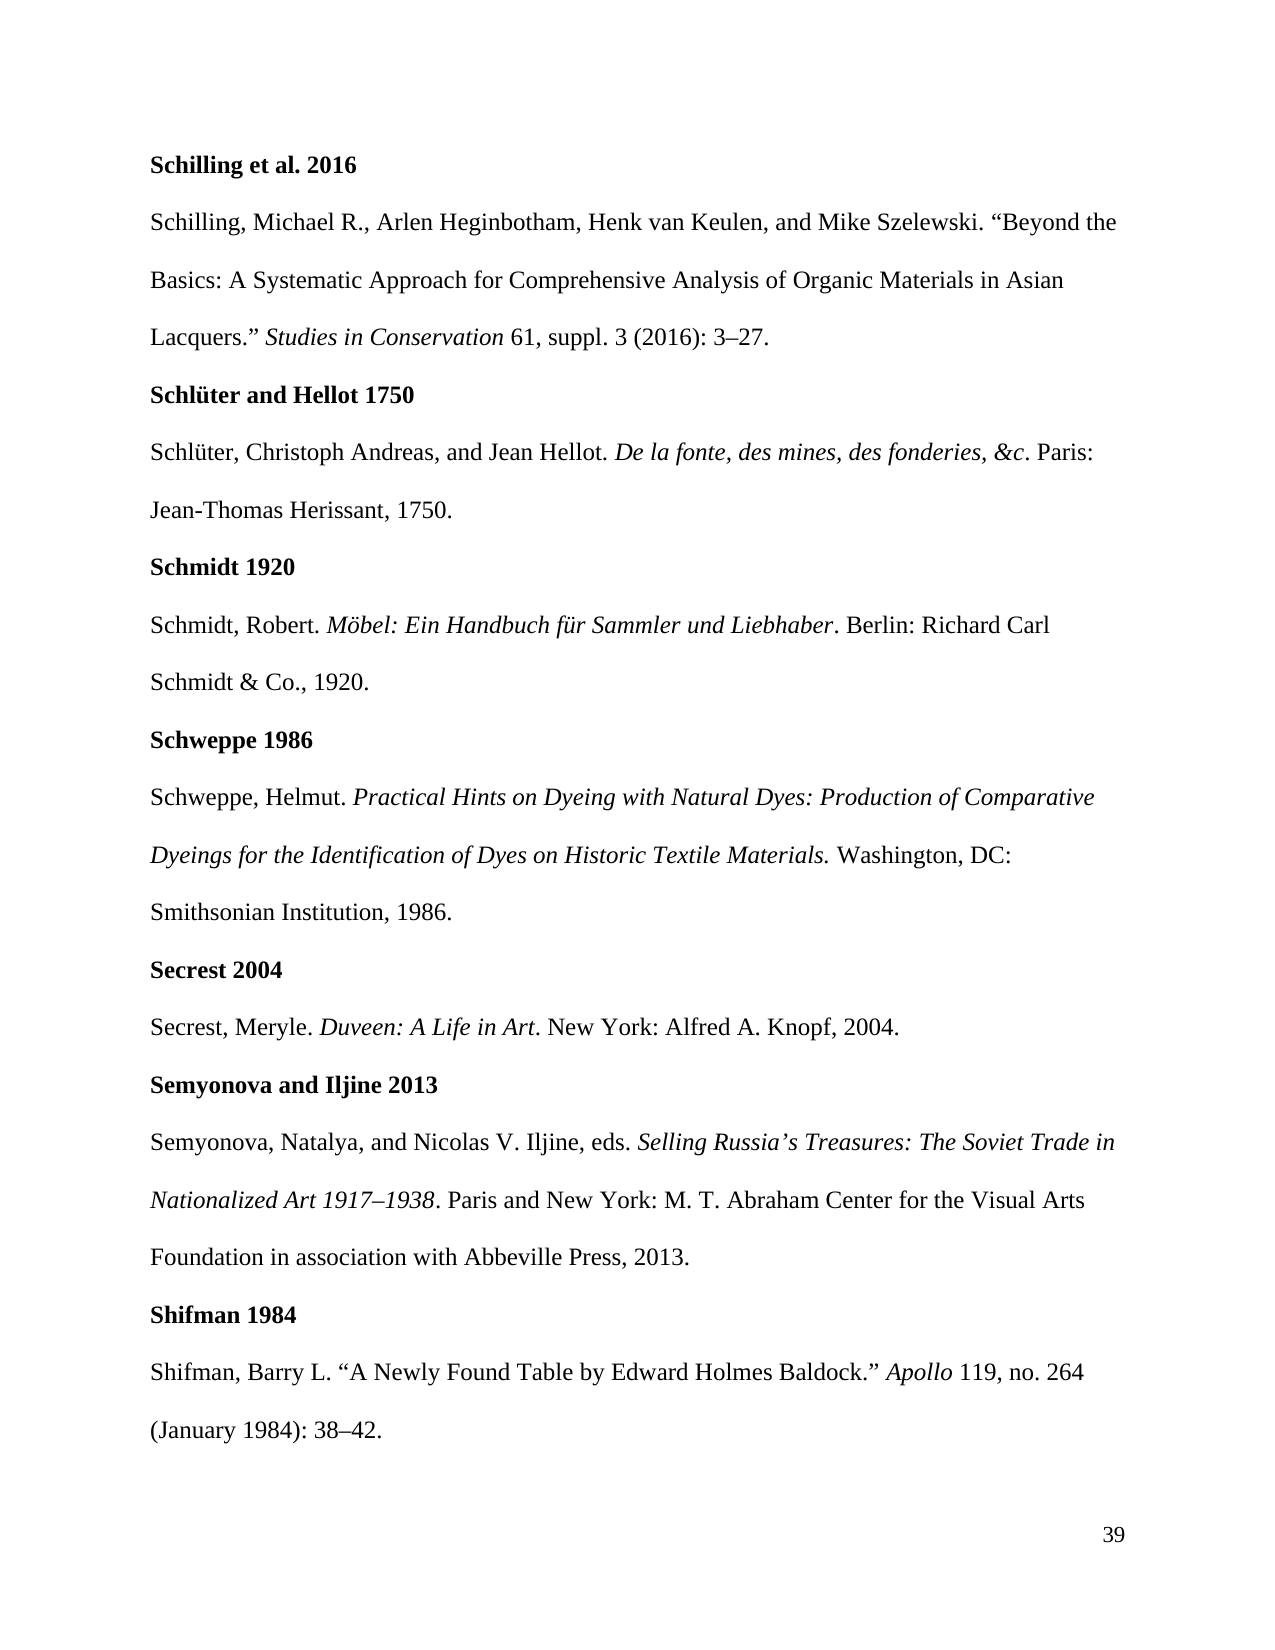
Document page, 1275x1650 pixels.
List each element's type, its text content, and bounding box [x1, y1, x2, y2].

text Schweppe 1986 [150, 725, 1125, 754]
text Semyonova and Iljine 2013 [150, 1070, 1125, 1099]
text Secrest, Meryle. Duveen: A Life in Art. New York: Alfred A. Knopf, 2004. [150, 1012, 1125, 1041]
text Semyonova, Natalya, and Nicolas V. Iljine, eds. Selling Russia’s Treasures: The Soviet Trade in Nationalized Art 1917–1938. Paris and New York: M. T. Abraham Center for the Visual Arts Foundation in association with Abbeville Press, 2013. [150, 1127, 1125, 1271]
text Schilling, Michael R., Arlen Heginbotham, Henk van Keulen, and Mike Szelewski. “Beyond the Basics: A Systematic Approach for Comprehensive Analysis of Organic Materials in Asian Lacquers.” Studies in Conservation 61, suppl. 3 (2016): 3–27. [150, 207, 1125, 351]
text Shifman, Barry L. “A Newly Found Table by Edward Holmes Baldock.” Apollo 119, no. 264 (January 1984): 38–42. [150, 1357, 1125, 1444]
text Schweppe, Helmut. Practical Hints on Dyeing with Natural Dyes: Production of Comparative Dyeings for the Identification of Dyes on Historic Textile Materials. Washington, DC: Smithsonian Institution, 1986. [150, 782, 1125, 926]
text Schmidt, Robert. Möbel: Ein Handbuch für Sammler und Liebhaber. Berlin: Richard Carl Schmidt & Co., 1920. [150, 610, 1125, 696]
text Schlüter and Hellot 1750 [150, 380, 1125, 409]
text Schilling et al. 2016 [150, 150, 1125, 179]
text Schlüter, Christoph Andreas, and Jean Hellot. De la fonte, des mines, des fonderies, &c. Paris: Jean-Thomas Herissant, 1750. [150, 437, 1125, 524]
text Shifman 1984 [150, 1300, 1125, 1329]
text Schmidt 1920 [150, 552, 1125, 581]
text Secrest 2004 [150, 955, 1125, 984]
